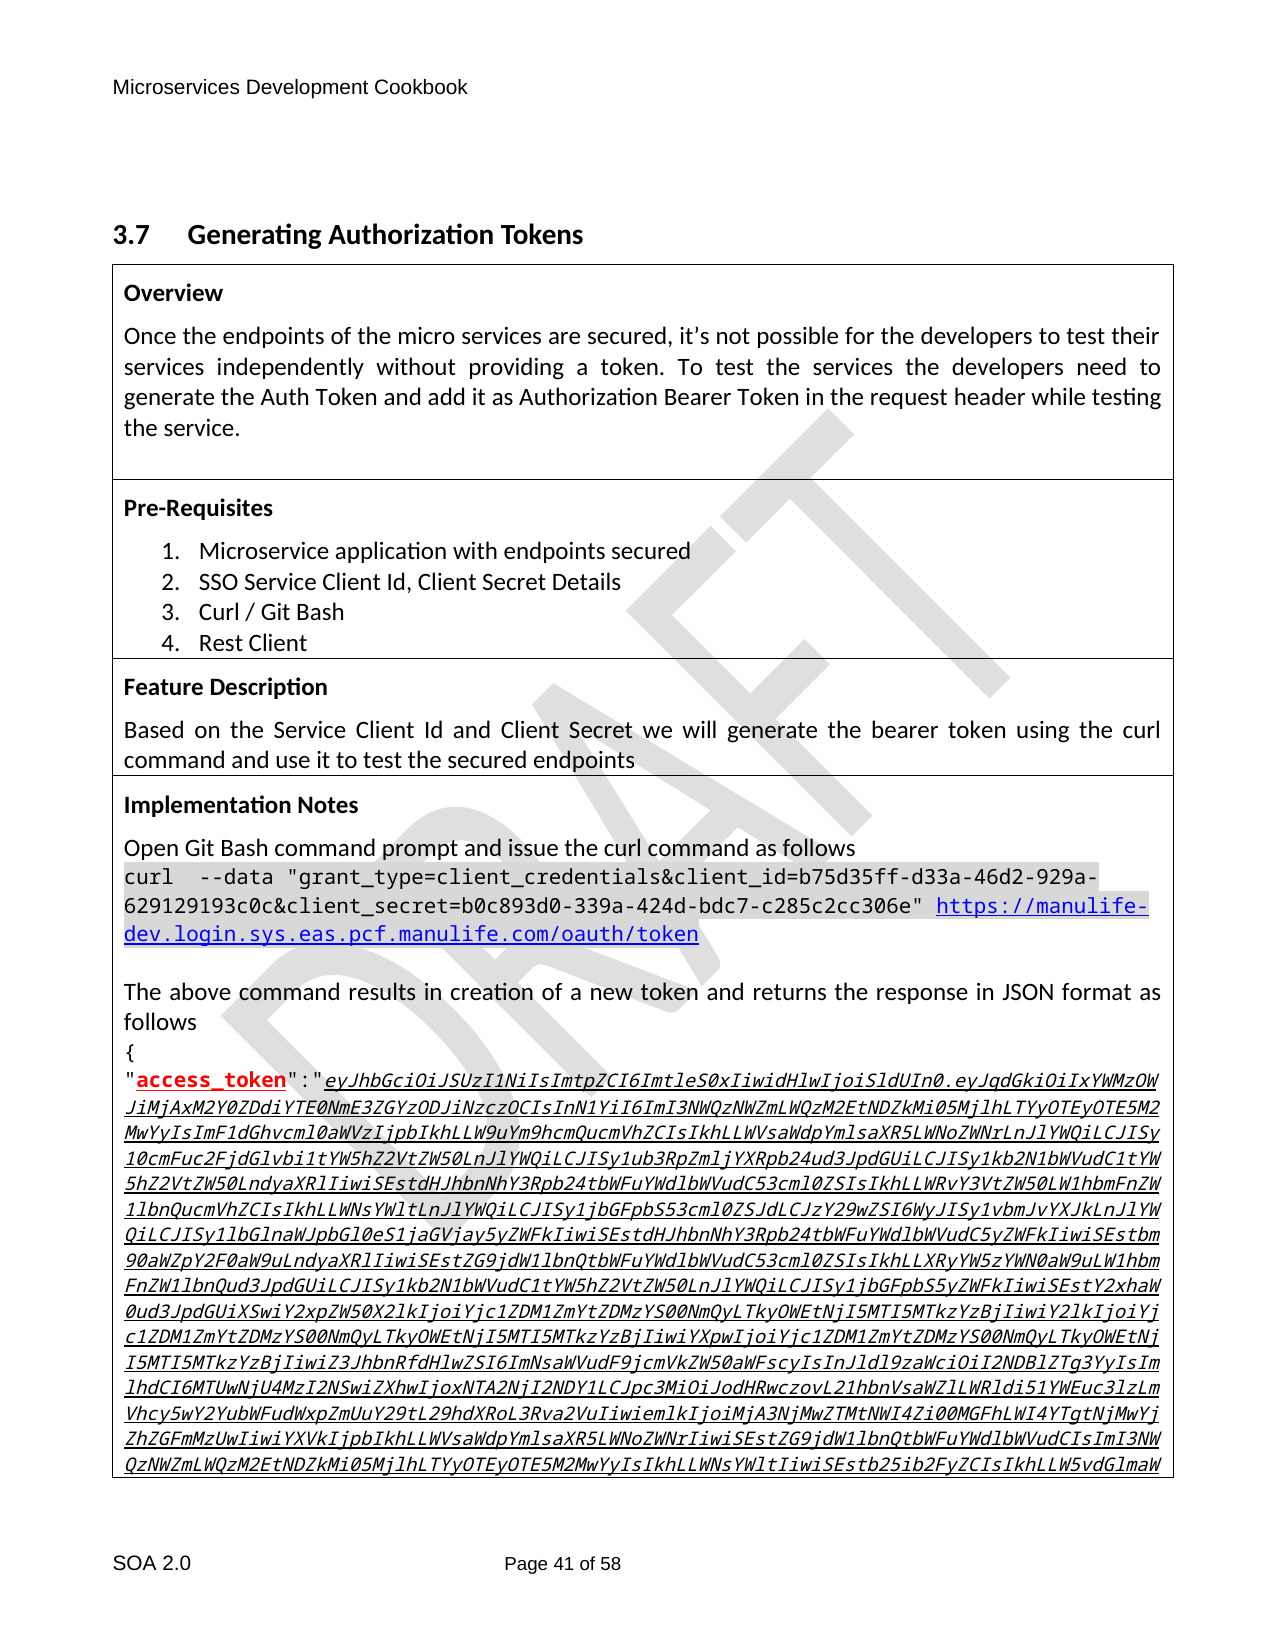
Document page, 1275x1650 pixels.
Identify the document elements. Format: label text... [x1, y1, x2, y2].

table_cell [113, 776, 1173, 1477]
subtitle Generating Authorization Tokens [112, 216, 1162, 251]
table_cell Feature Description Based on the Service Client Id and Client Secret we will generate the bearer token using the curl command and use it to test the secured endpoints [113, 659, 1173, 775]
table_header Overview Once the endpoints of the micro services are secured, it’s not possible for the developers to test their services independently without providing a token. To test the services the developers need to generate the Auth Token and add it as Authorization Bearer Token in the request header while testing the service. [113, 265, 1173, 479]
table_cell Pre-Requisites Microservice application with endpoints secured SSO Service Client Id, Client Secret Details Curl / Git Bash Rest Client [113, 480, 1173, 658]
